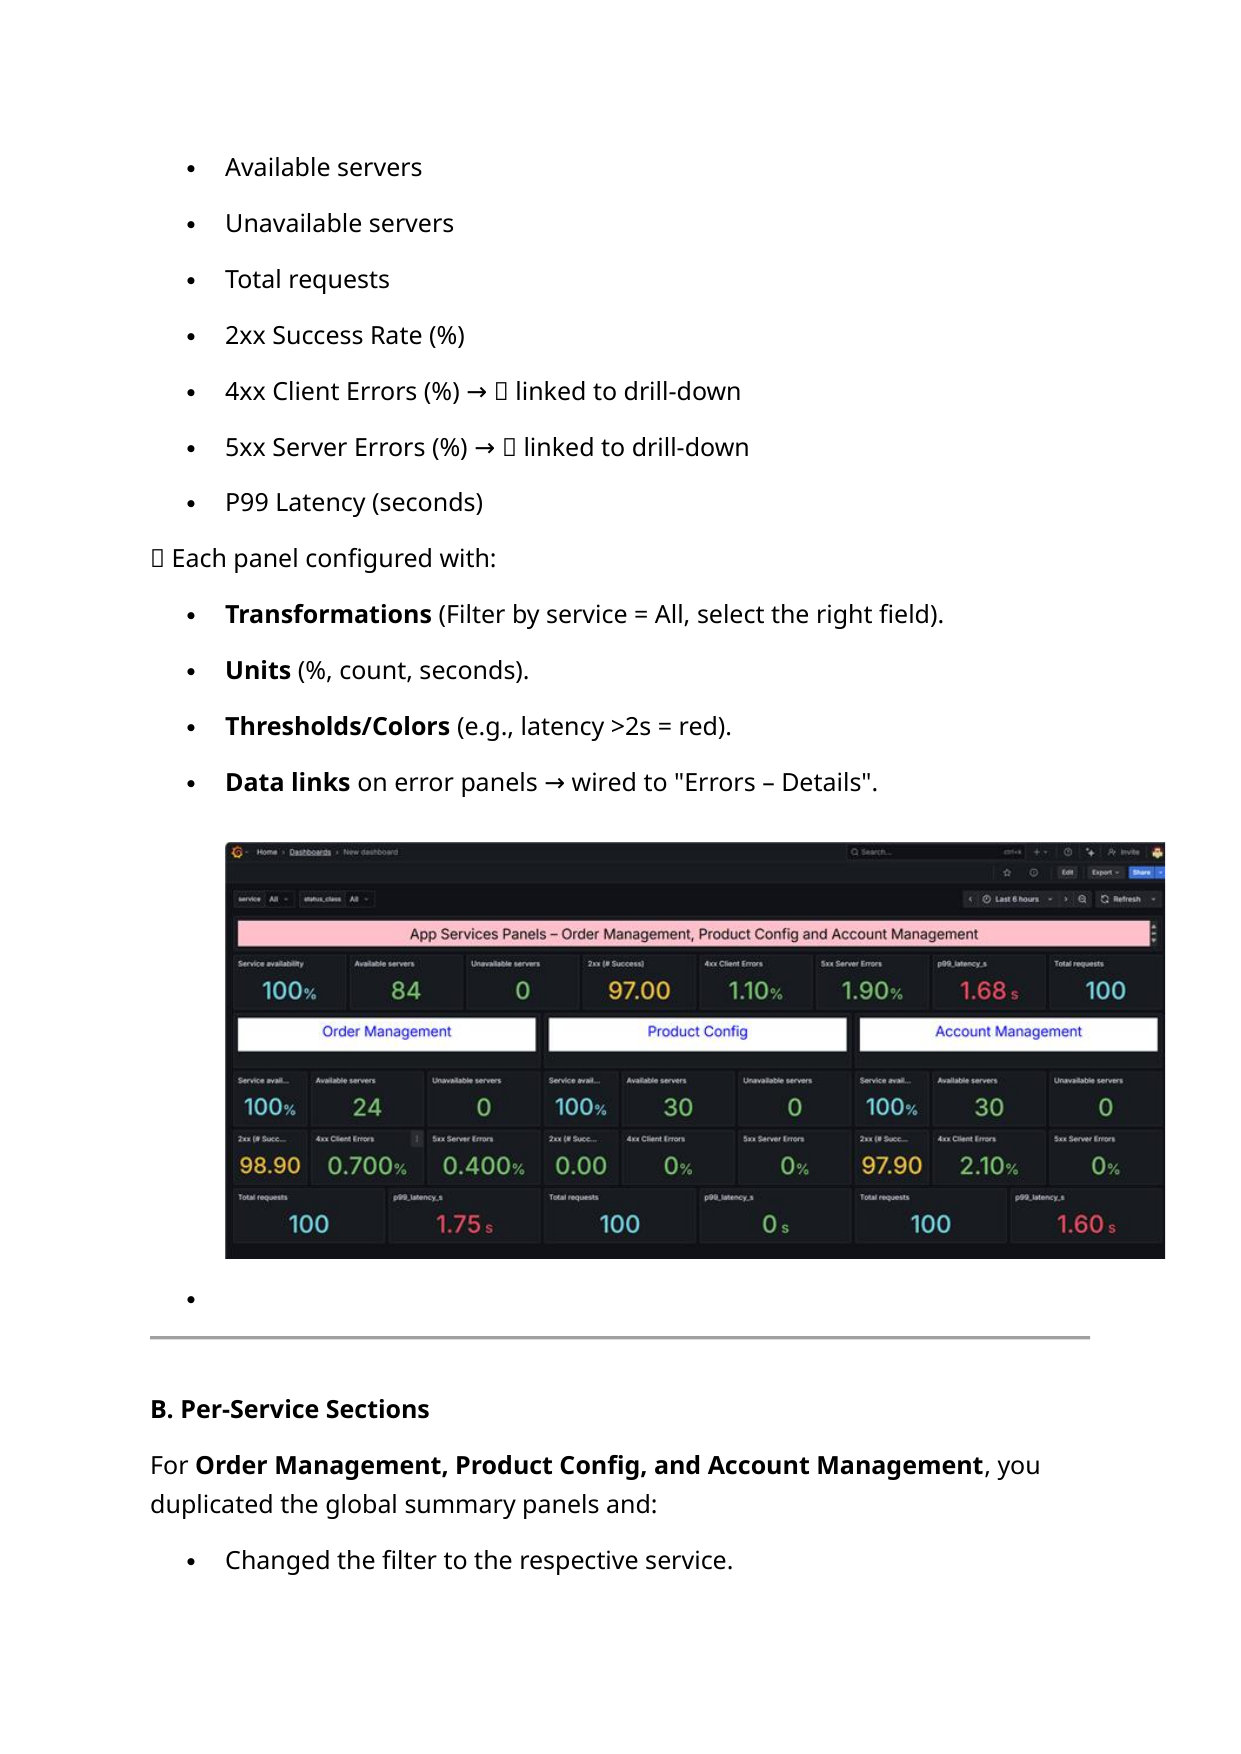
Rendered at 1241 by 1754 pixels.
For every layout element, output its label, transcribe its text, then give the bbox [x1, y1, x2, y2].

list P99 Latency (seconds) [187, 485, 1090, 519]
list Available servers [187, 150, 1090, 184]
list 5xx Server Errors (%) → 🔗 linked to drill-down [187, 429, 1090, 463]
list Transformations (Filter by service = All, select the right field). [187, 597, 1090, 631]
list Total requests [187, 262, 1090, 296]
picture [225, 842, 1166, 1259]
text B. Per-Service Sections [150, 1392, 1090, 1426]
list Unavailable servers [187, 206, 1090, 240]
list Changed the filter to the respective service. [187, 1543, 1090, 1577]
list Units (%, count, seconds). [187, 652, 1090, 687]
list 2xx Success Rate (%) [187, 317, 1090, 352]
list Thresholds/Colors (e.g., latency >2s = red). [187, 708, 1090, 742]
text ✅ Each panel configured with: [150, 541, 1090, 575]
list 4xx Client Errors (%) → 🔗 linked to drill-down [187, 373, 1090, 407]
text For Order Management, Product Config, and Account Management, you duplicated the global summary panels and: [150, 1448, 1090, 1521]
